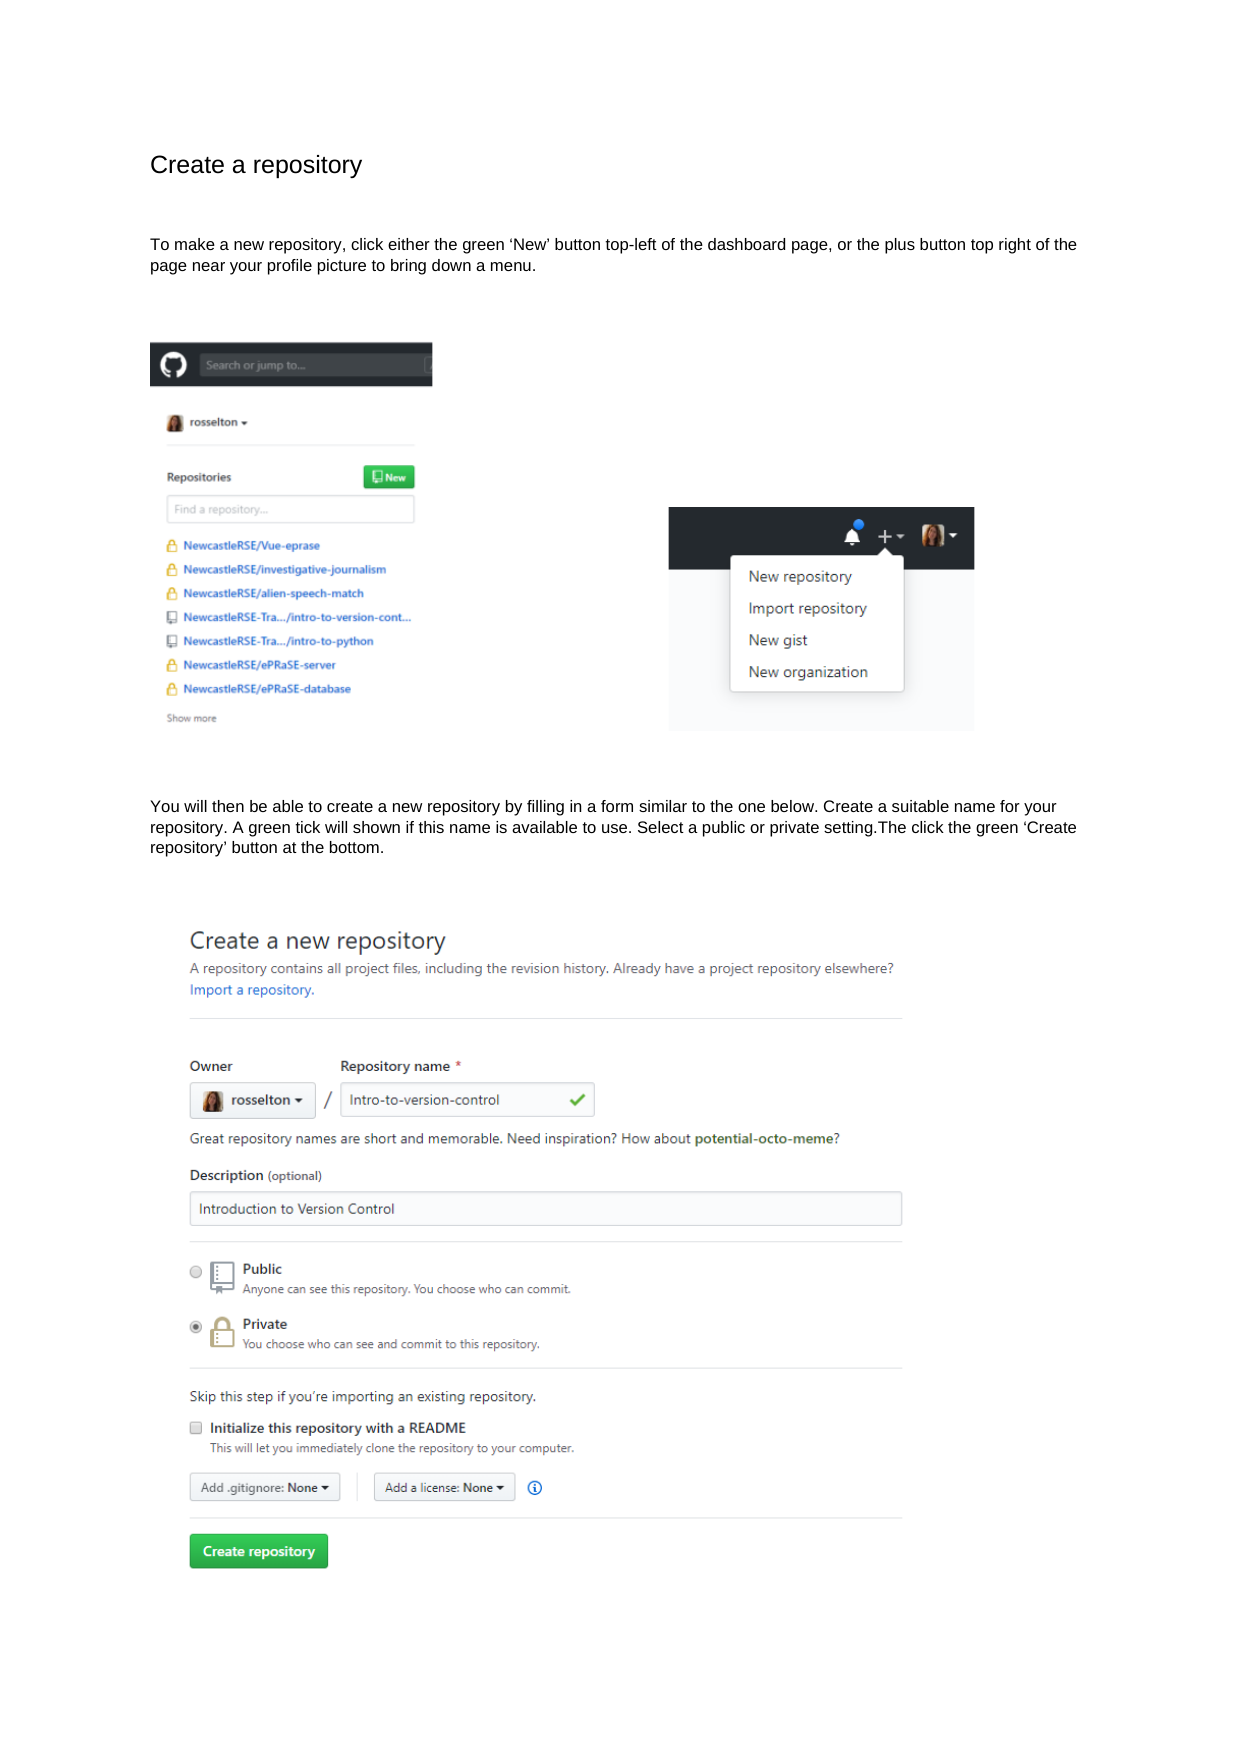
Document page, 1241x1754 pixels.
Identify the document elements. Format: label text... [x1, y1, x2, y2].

picture [668, 507, 975, 731]
text To make a new repository, click either the green ‘New’ button top-left of the dashboard page, or the plus button top right of the page near your profile picture to bring down a menu. [150, 235, 1090, 275]
text You will then be able to create a new repository by filling in a form similar to the one below. Create a suitable name for your repository. A green tick will shown if this name is available to use. Select a public or private setting.The click the green ‘Create repository’ button at the bottom. [150, 797, 1090, 857]
text Create a repository [150, 150, 1090, 179]
picture [150, 912, 940, 1599]
picture [150, 340, 433, 731]
